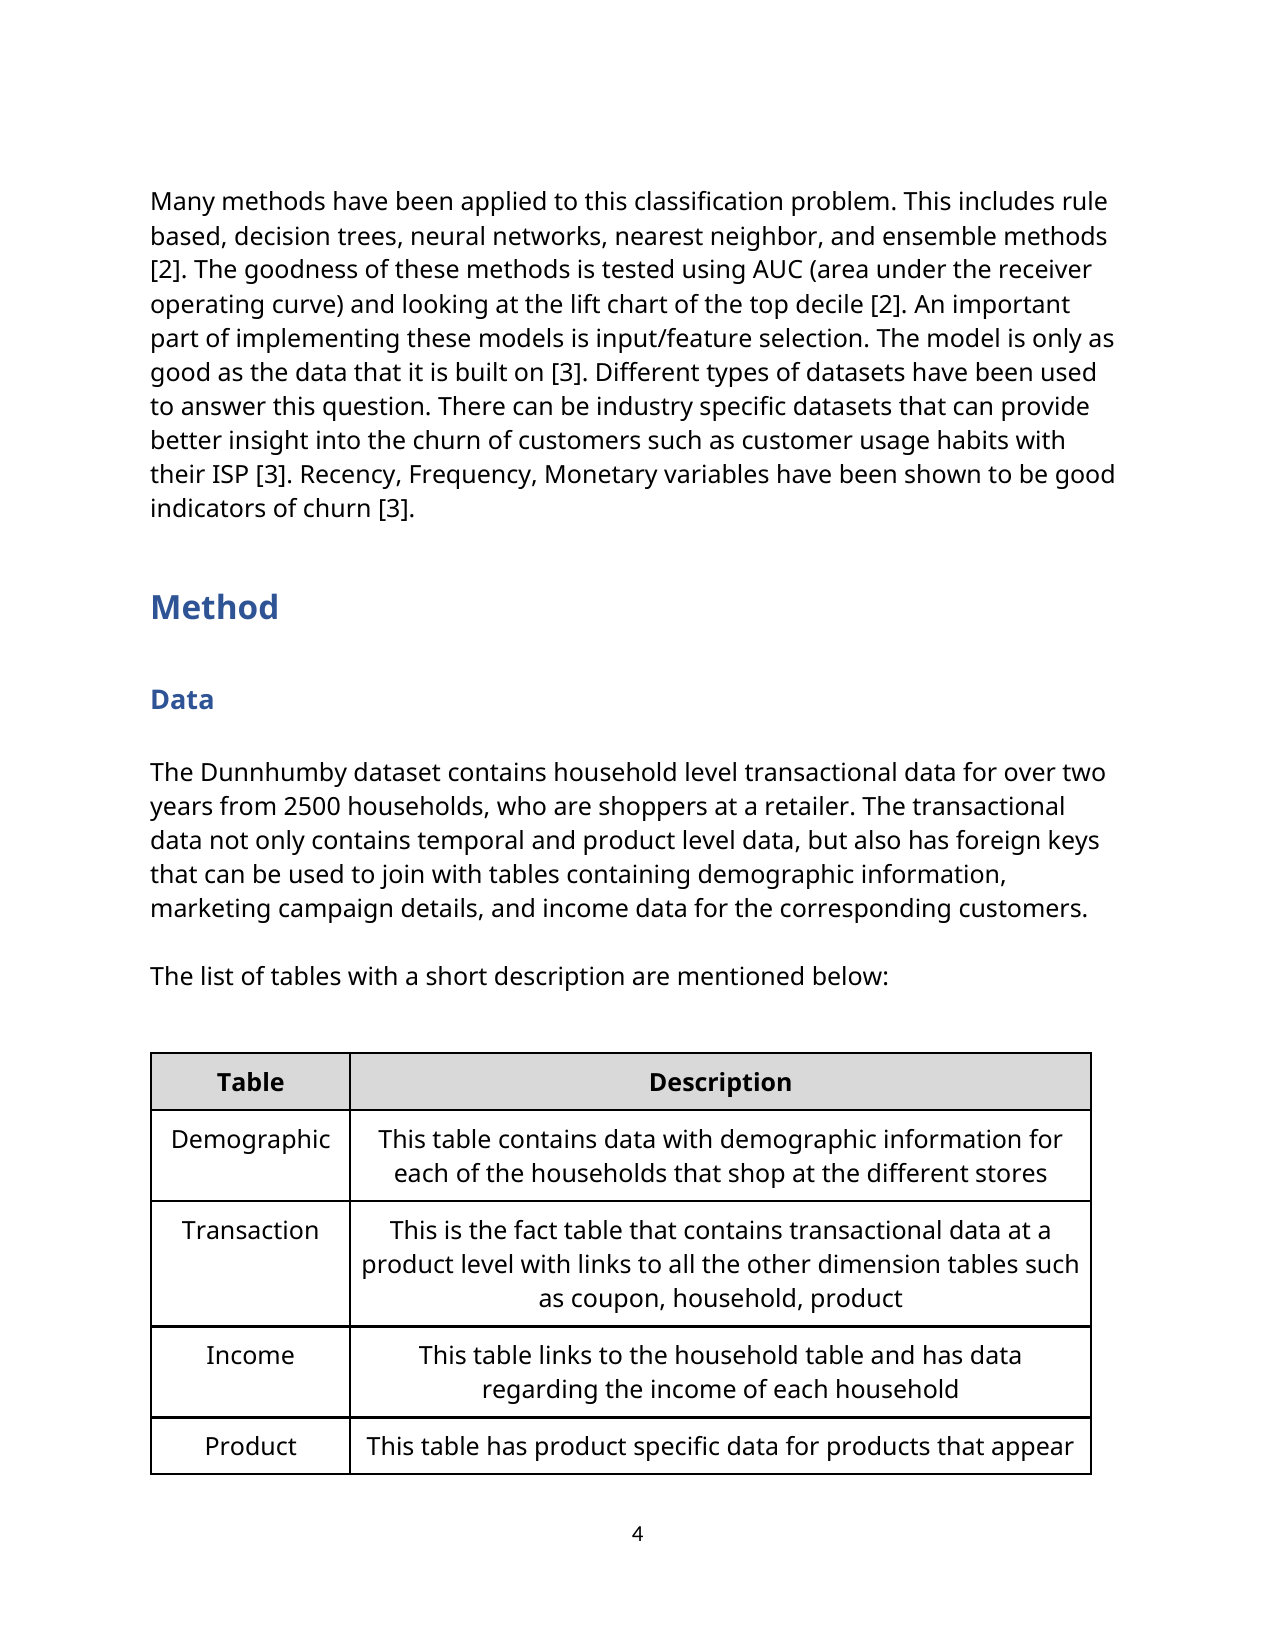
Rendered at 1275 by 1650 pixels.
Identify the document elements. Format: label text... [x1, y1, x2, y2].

table_cell This table contains data with demographic information for each of the households that shop at the different stores [351, 1111, 1090, 1200]
subtitle Data [150, 681, 1125, 718]
table_cell Income [152, 1328, 349, 1416]
text Many methods have been applied to this classification problem. This includes rule based, decision trees, neural networks, nearest neighbor, and ensemble methods [2]. The goodness of these methods is tested using AUC (area under the receiver operating curve) and looking at the lift chart of the top decile [2]. An important part of implementing these models is input/feature selection. The model is only as good as the data that it is built on [3]. Different types of datasets have been used to answer this question. There can be industry specific datasets that can provide better insight into the churn of customers such as customer usage habits with their ISP [3]. Recency, Frequency, Monetary variables have been shown to be good indicators of churn [3]. [150, 184, 1125, 525]
table_header Table [152, 1054, 349, 1109]
text The Dunnhumby dataset contains household level transactional data for over two years from 2500 households, who are shoppers at a retailer. The transactional data not only contains temporal and product level data, but also has foreign keys that can be used to join with tables containing demographic information, marketing campaign details, and income data for the corresponding customers. [150, 755, 1125, 925]
table_cell Demographic [152, 1111, 349, 1200]
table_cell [351, 1419, 1090, 1473]
text The list of tables with a short description are mentioned below: [150, 959, 1125, 993]
table_cell Product [152, 1419, 349, 1473]
table_cell Transaction [152, 1202, 349, 1325]
table_cell This is the fact table that contains transactional data at a product level with links to all the other dimension tables such as coupon, household, product [351, 1202, 1090, 1325]
subtitle Method [150, 584, 1125, 629]
table_header Description [351, 1054, 1090, 1109]
table_cell This table links to the household table and has data regarding the income of each household [351, 1328, 1090, 1416]
